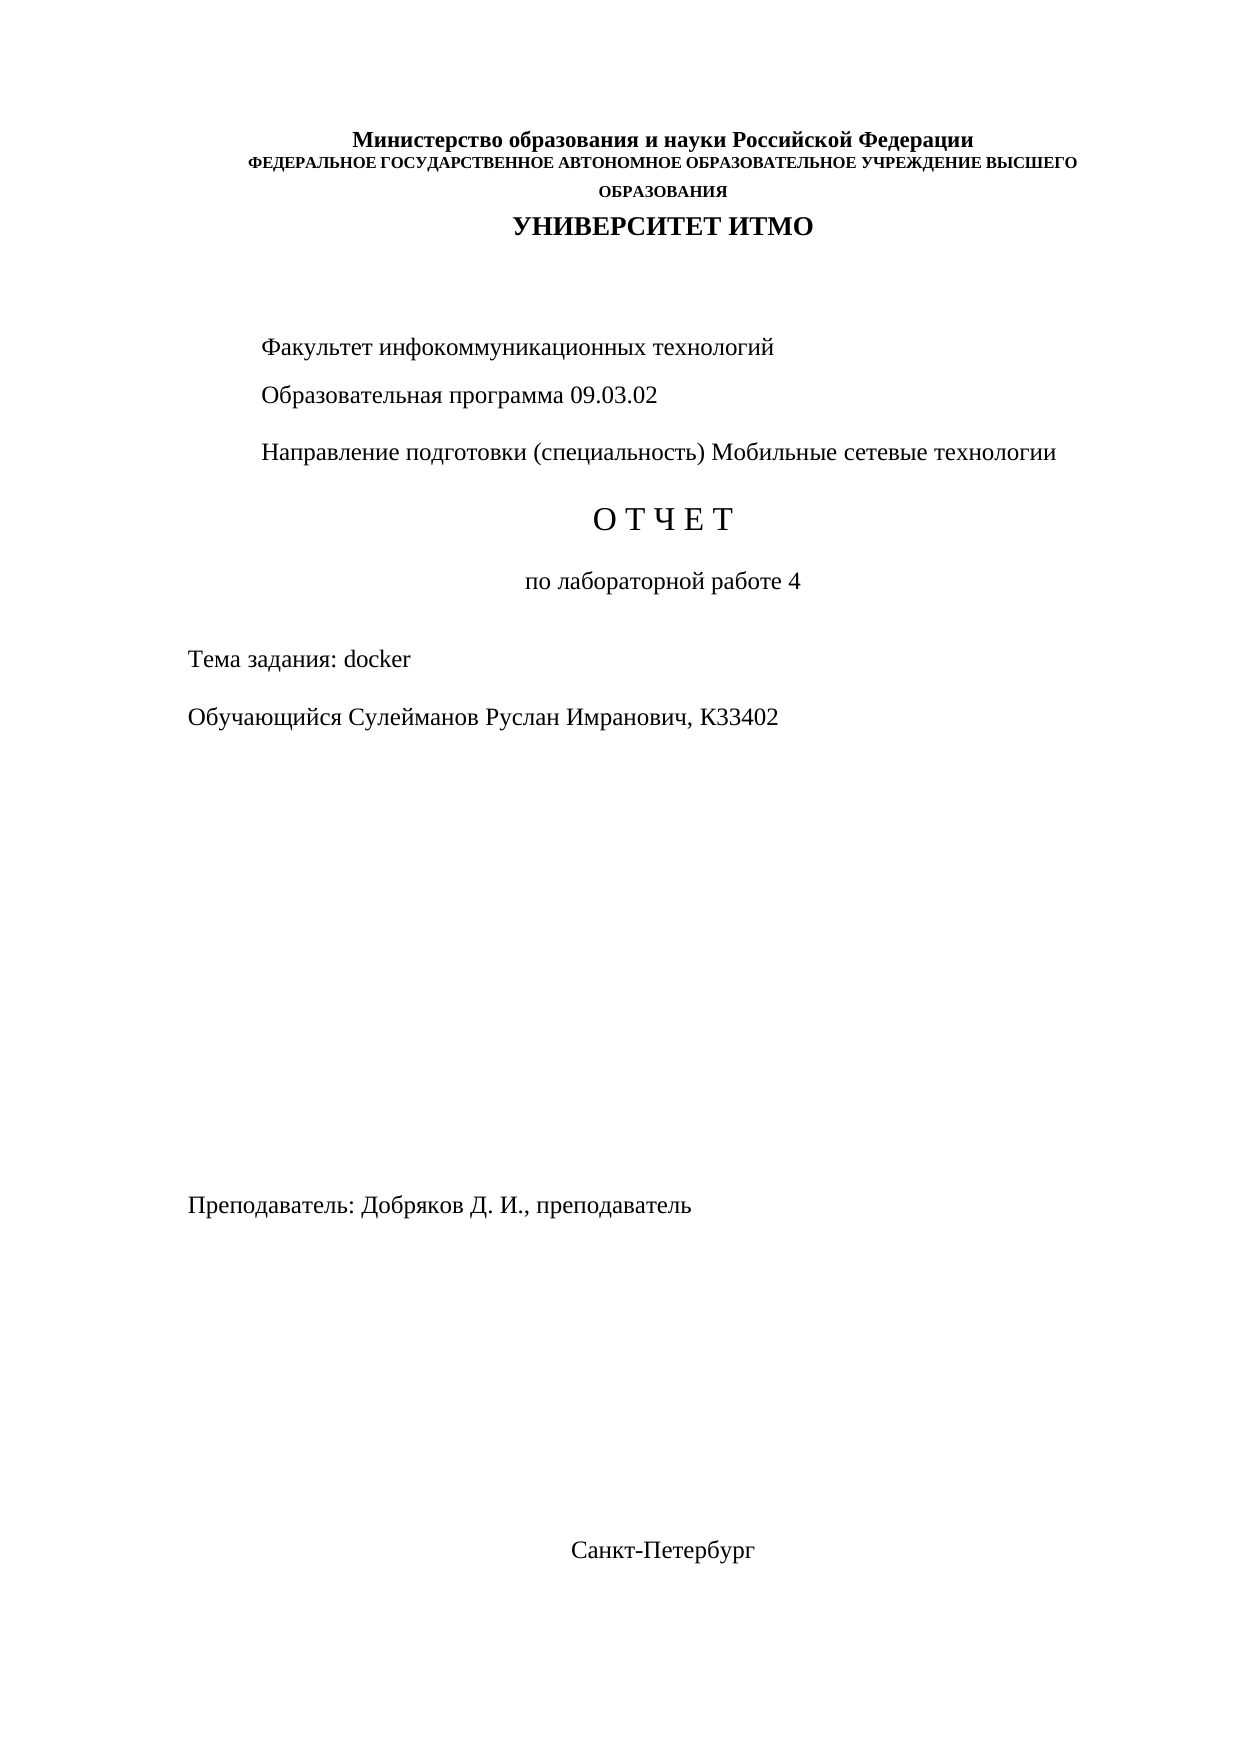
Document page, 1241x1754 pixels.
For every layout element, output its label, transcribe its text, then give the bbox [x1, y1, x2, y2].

text Тема задания: docker [188, 644, 1152, 673]
text Санкт-Петербург [242, 1536, 1084, 1564]
text Направление подготовки (специальность) Мобильные сетевые технологии [261, 437, 1152, 465]
text УНИВЕРСИТЕТ ИТМО [242, 210, 1084, 241]
text Министерство образования и науки Российской Федерации [242, 126, 1084, 153]
text ФЕДЕРАЛЬНОЕ ГОСУДАРСТВЕННОЕ АВТОНОМНОЕ ОБРАЗОВАТЕЛЬНОЕ УЧРЕЖДЕНИЕ ВЫСШЕГО ОБРАЗОВАНИЯ [242, 153, 1084, 201]
text Обучающийся Сулейманов Руслан Имранович, К33402 [188, 702, 1152, 731]
text Факультет инфокоммуникационных технологий Образовательная программа 09.03.02 [261, 332, 783, 409]
text Преподаватель: Добряков Д. И., преподаватель [188, 1191, 1152, 1219]
text по лабораторной работе 4 [242, 566, 1084, 595]
title О Т Ч Е Т [242, 499, 1084, 537]
